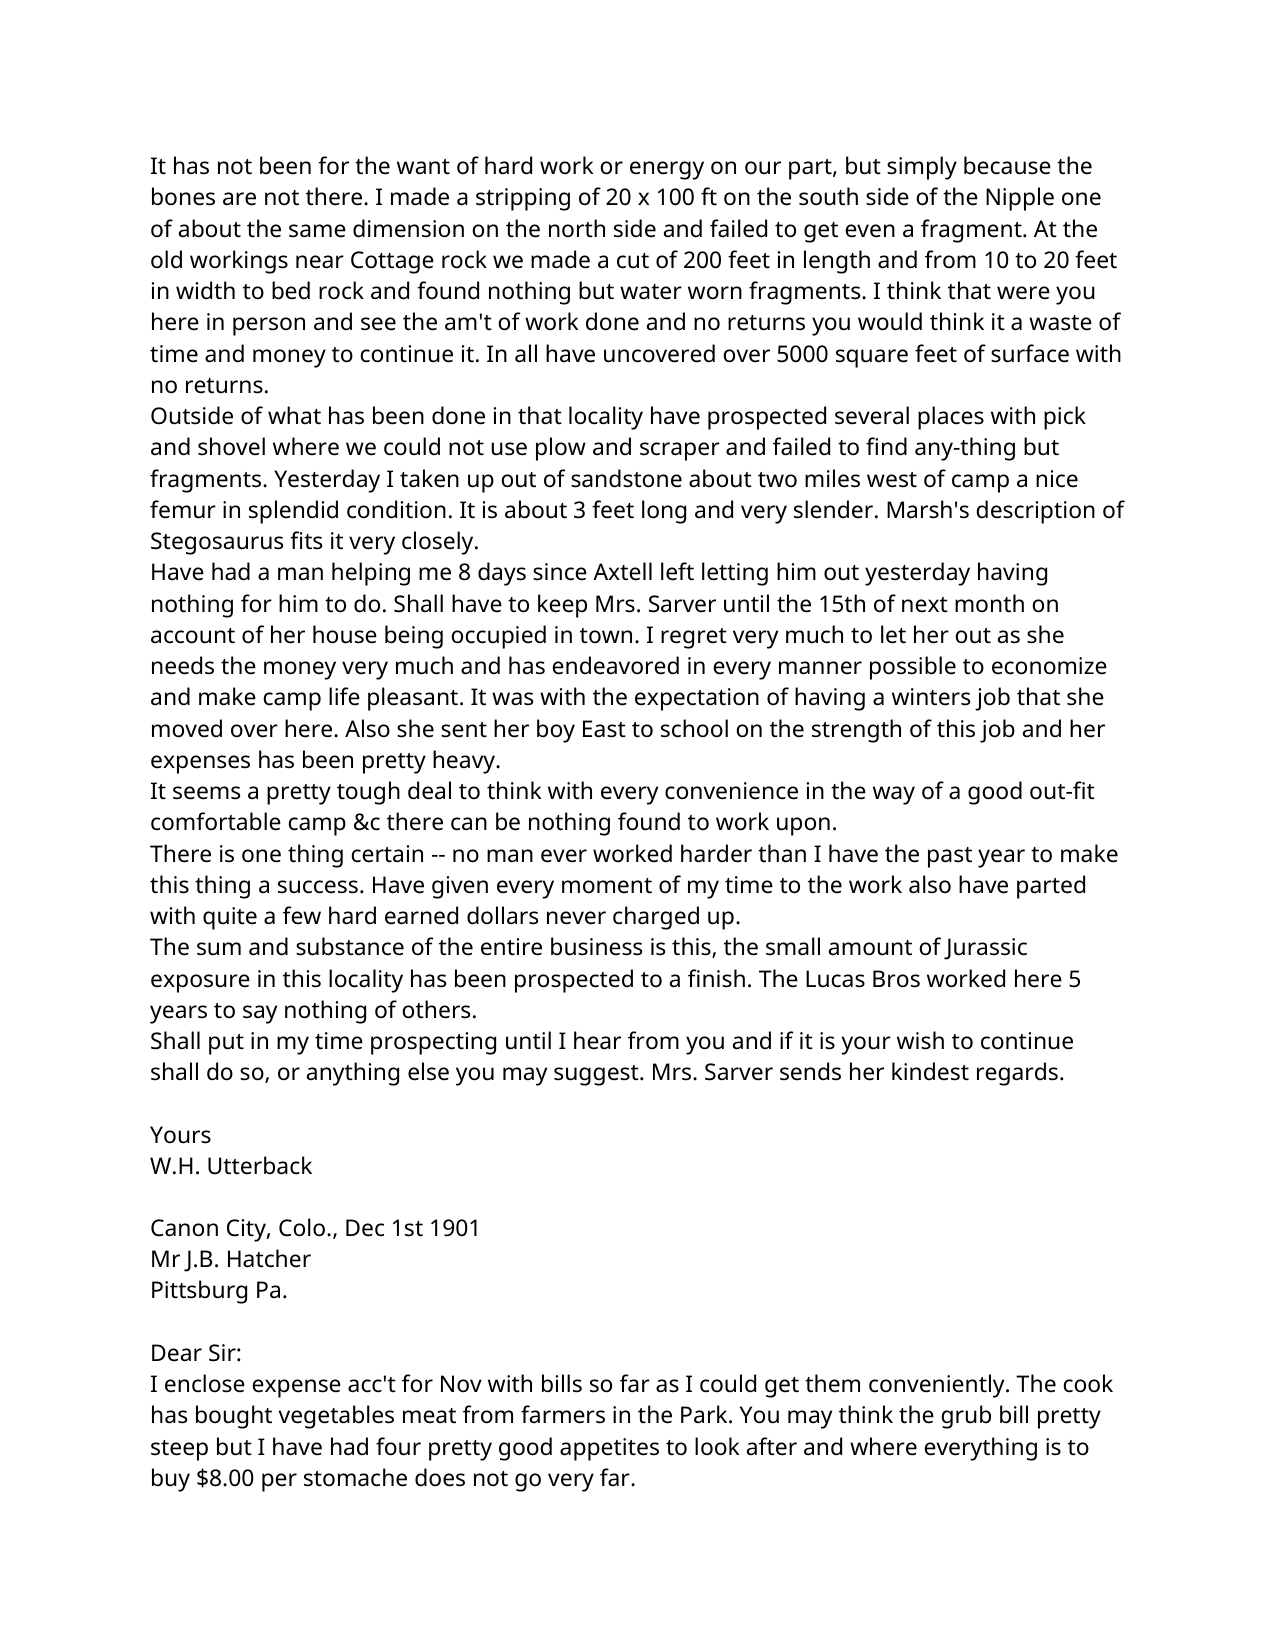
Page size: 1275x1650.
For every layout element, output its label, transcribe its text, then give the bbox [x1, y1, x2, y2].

text It has not been for the want of hard work or energy on our part, but simply because the bones are not there. I made a stripping of 20 x 100 ft on the south side of the Nipple one of about the same dimension on the north side and failed to get even a fragment. At the old workings near Cottage rock we made a cut of 200 feet in length and from 10 to 20 feet in width to bed rock and found nothing but water worn fragments. I think that were you here in person and see the am't of work done and no returns you would think it a waste of time and money to continue it. In all have uncovered over 5000 square feet of surface with no returns. [150, 150, 1125, 400]
text Outside of what has been done in that locality have prospected several places with pick and shovel where we could not use plow and scraper and failed to find any-thing but fragments. Yesterday I taken up out of sandstone about two miles west of camp a nice femur in splendid condition. It is about 3 feet long and very slender. Marsh's description of Stegosaurus fits it very closely. [150, 400, 1125, 556]
text Pittsburg Pa. [150, 1274, 1125, 1306]
text W.H. Utterback [150, 1150, 1125, 1181]
text Have had a man helping me 8 days since Axtell left letting him out yesterday having nothing for him to do. Shall have to keep Mrs. Sarver until the 15th of next month on account of her house being occupied in town. I regret very much to let her out as she needs the money very much and has endeavored in every manner possible to economize and make camp life pleasant. It was with the expectation of having a winters job that she moved over here. Also she sent her boy East to school on the strength of this job and her expenses has been pretty heavy. [150, 556, 1125, 775]
text Yours [150, 1119, 1125, 1150]
text Dear Sir: [150, 1337, 1125, 1368]
text I enclose expense acc't for Nov with bills so far as I could get them conveniently. The cook has bought vegetables meat from farmers in the Park. You may think the grub bill pretty steep but I have had four pretty good appetites to look after and where everything is to buy $8.00 per stomache does not go very far. [150, 1368, 1125, 1493]
text The sum and substance of the entire business is this, the small amount of Jurassic exposure in this locality has been prospected to a finish. The Lucas Bros worked here 5 years to say nothing of others. [150, 931, 1125, 1025]
text Mr J.B. Hatcher [150, 1243, 1125, 1274]
text There is one thing certain -- no man ever worked harder than I have the past year to make this thing a success. Have given every moment of my time to the work also have parted with quite a few hard earned dollars never charged up. [150, 837, 1125, 931]
text It seems a pretty tough deal to think with every convenience in the way of a good out-fit comfortable camp &c there can be nothing found to work upon. [150, 775, 1125, 837]
text Shall put in my time prospecting until I hear from you and if it is your wish to continue shall do so, or anything else you may suggest. Mrs. Sarver sends her kindest regards. [150, 1025, 1125, 1087]
text Canon City, Colo., Dec 1st 1901 [150, 1212, 1125, 1243]
